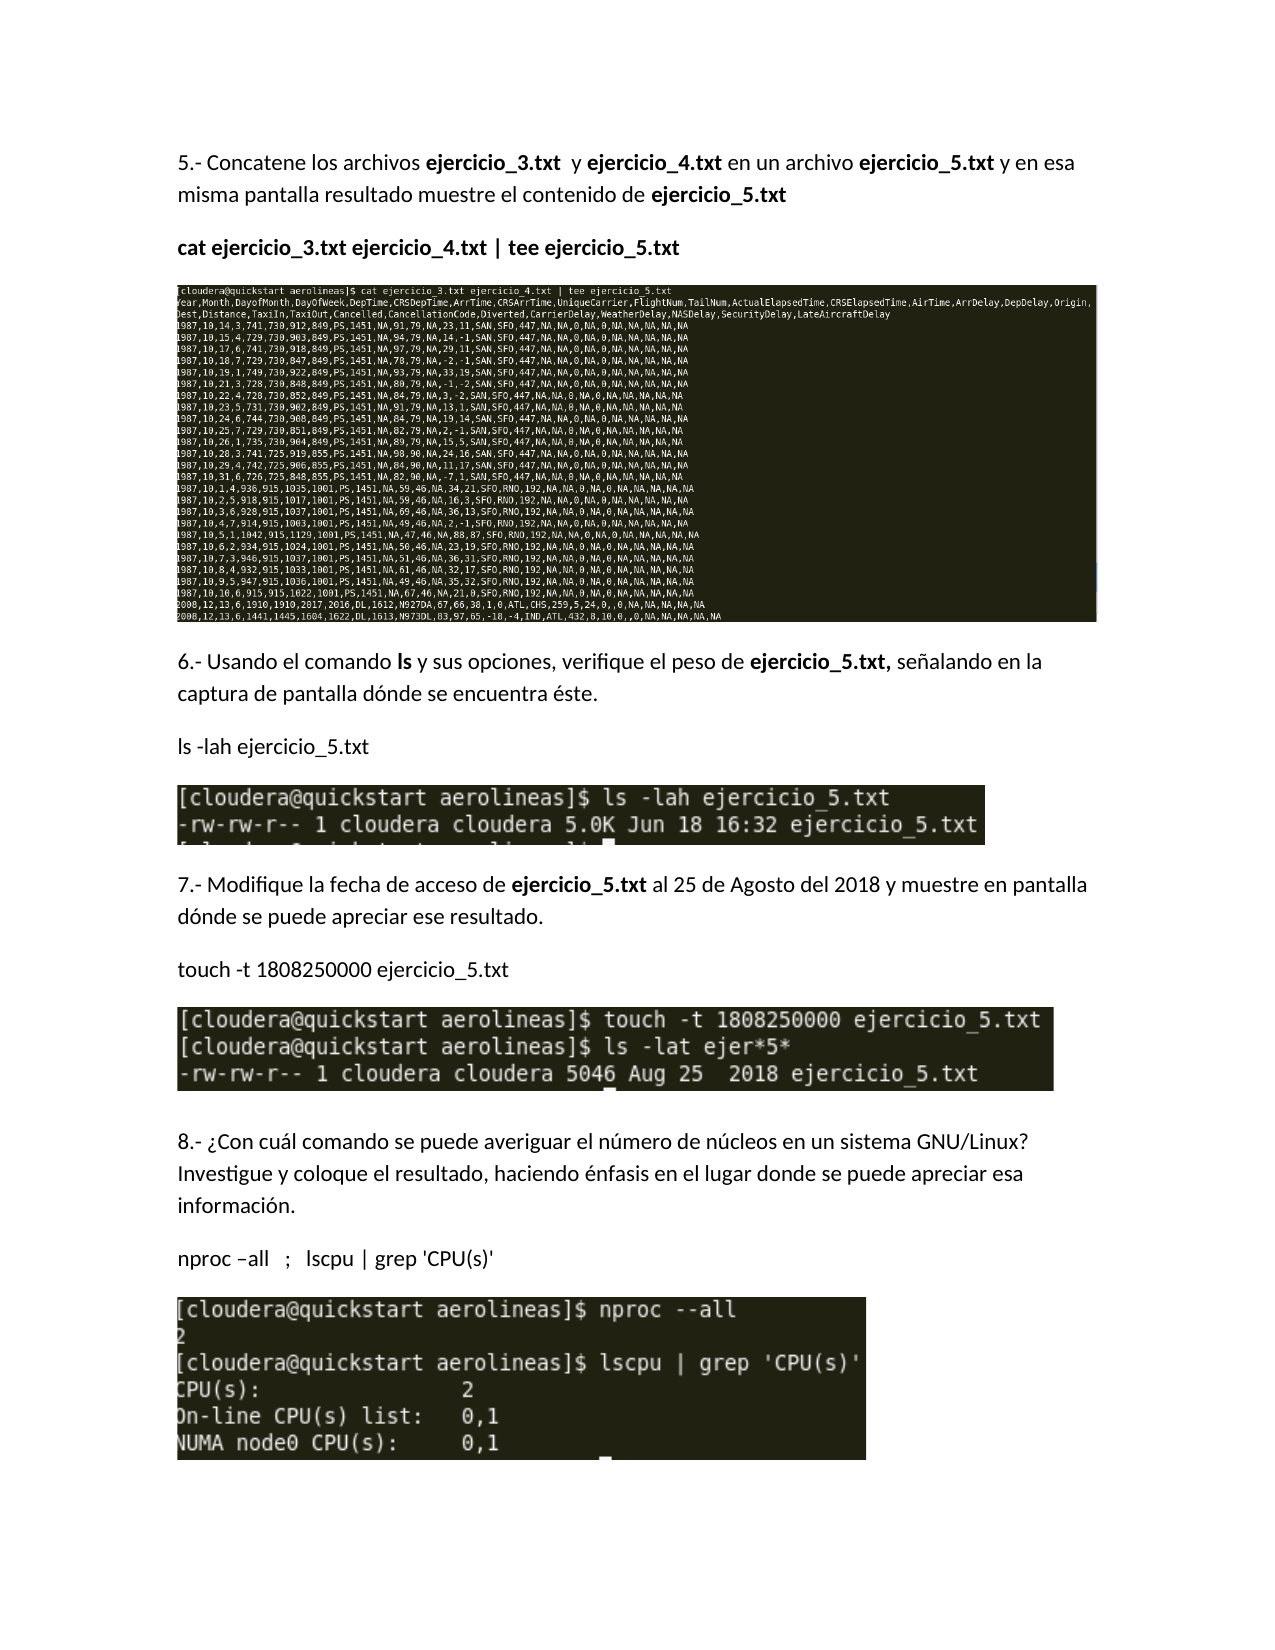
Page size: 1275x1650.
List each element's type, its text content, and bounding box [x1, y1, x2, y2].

text ls -lah ejercicio_5.txt [177, 732, 1098, 760]
text touch -t 1808250000 ejercicio_5.txt [177, 955, 1098, 983]
text 7.- Modifique la fecha de acceso de ejercicio_5.txt al 25 de Agosto del 2018 y muestre en pantalla dónde se puede apreciar ese resultado. [177, 870, 1098, 930]
text 5.- Concatene los archivos ejercicio_3.txt y ejercicio_4.txt en un archivo ejercicio_5.txt y en esa misma pantalla resultado muestre el contenido de ejercicio_5.txt [177, 148, 1098, 208]
picture [177, 1297, 867, 1460]
picture [177, 1007, 1054, 1091]
text 6.- Usando el comando ls y sus opciones, verifique el peso de ejercicio_5.txt, señalando en la captura de pantalla dónde se encuentra éste. [177, 647, 1098, 707]
text cat ejercicio_3.txt ejercicio_4.txt | tee ejercicio_5.txt [177, 233, 1098, 261]
text nproc –all ; lscpu | grep 'CPU(s)' [177, 1244, 1098, 1272]
picture [177, 785, 985, 845]
picture [177, 285, 1098, 622]
